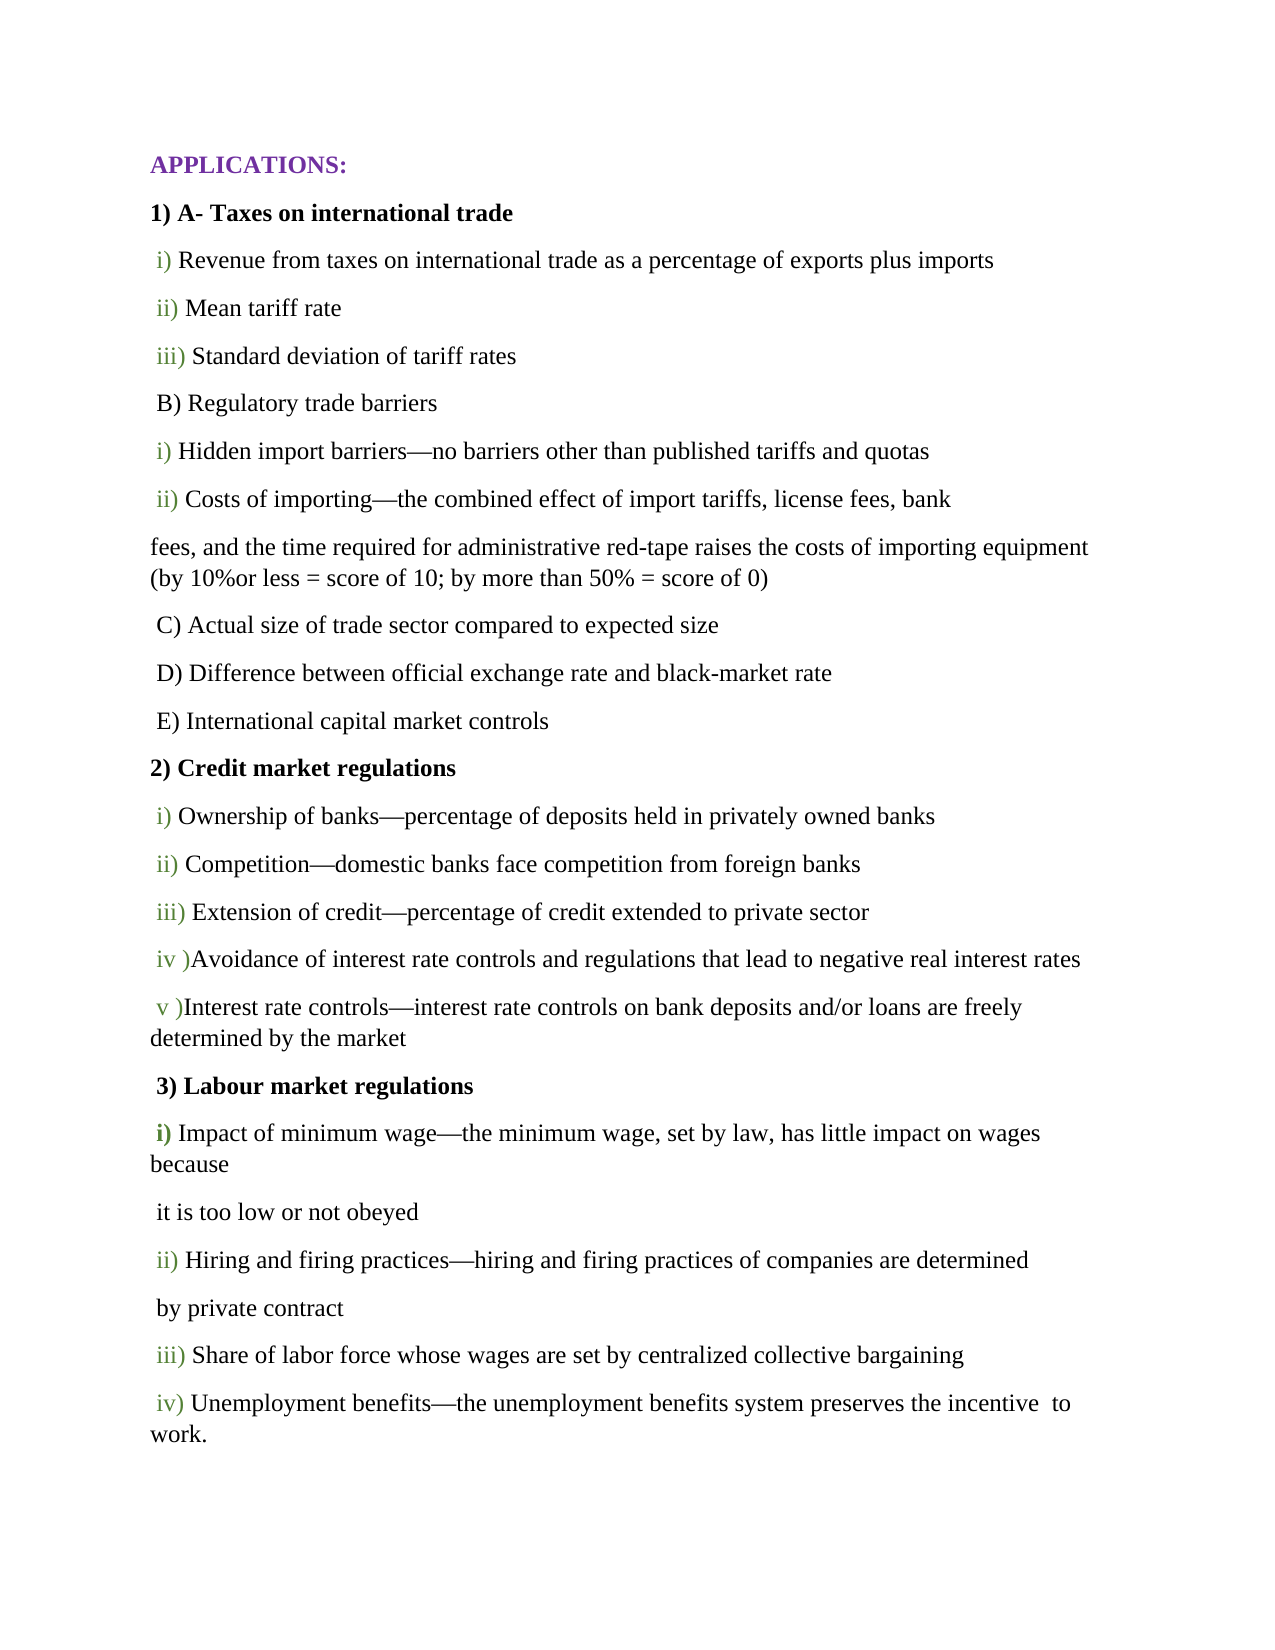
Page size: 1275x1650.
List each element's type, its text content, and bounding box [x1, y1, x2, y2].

text ii) Competition—domestic banks face competition from foreign banks [150, 849, 1125, 878]
text iii) Extension of credit—percentage of credit extended to private sector [150, 897, 1125, 925]
text 3) Labour market regulations [150, 1071, 1125, 1099]
text fees, and the time required for administrative red-tape raises the costs of importing equipment (by 10%or less = score of 10; by more than 50% = score of 0) [150, 532, 1125, 591]
text by private contract [150, 1293, 1125, 1321]
text APPLICATIONS: [150, 150, 1125, 179]
text i) Hidden import barriers—no barriers other than published tariffs and quotas [150, 436, 1125, 465]
text 2) Credit market regulations [150, 753, 1125, 782]
text v )Interest rate controls—interest rate controls on bank deposits and/or loans are freely determined by the market [150, 992, 1125, 1052]
text ii) Mean tariff rate [150, 293, 1125, 322]
text i) Ownership of banks—percentage of deposits held in privately owned banks [150, 801, 1125, 830]
text i) Revenue from taxes on international trade as a percentage of exports plus imports [150, 245, 1125, 274]
text iv) Unemployment benefits—the unemployment benefits system preserves the incentive to work. [150, 1388, 1125, 1448]
text ii) Costs of importing—the combined effect of import tariffs, license fees, bank [150, 484, 1125, 513]
text iii) Standard deviation of tariff rates [150, 341, 1125, 369]
text ii) Hiring and firing practices—hiring and firing practices of companies are determined [150, 1245, 1125, 1274]
text B) Regulatory trade barriers [150, 388, 1125, 417]
text C) Actual size of trade sector compared to expected size [150, 610, 1125, 639]
text iv )Avoidance of interest rate controls and regulations that lead to negative real interest rates [150, 944, 1125, 973]
text D) Difference between official exchange rate and black-market rate [150, 658, 1125, 687]
text iii) Share of labor force whose wages are set by centralized collective bargaining [150, 1340, 1125, 1369]
text E) International capital market controls [150, 706, 1125, 734]
text 1) A- Taxes on international trade [150, 198, 1125, 226]
text it is too low or not obeyed [150, 1197, 1125, 1226]
text i) Impact of minimum wage—the minimum wage, set by law, has little impact on wages because [150, 1118, 1125, 1178]
